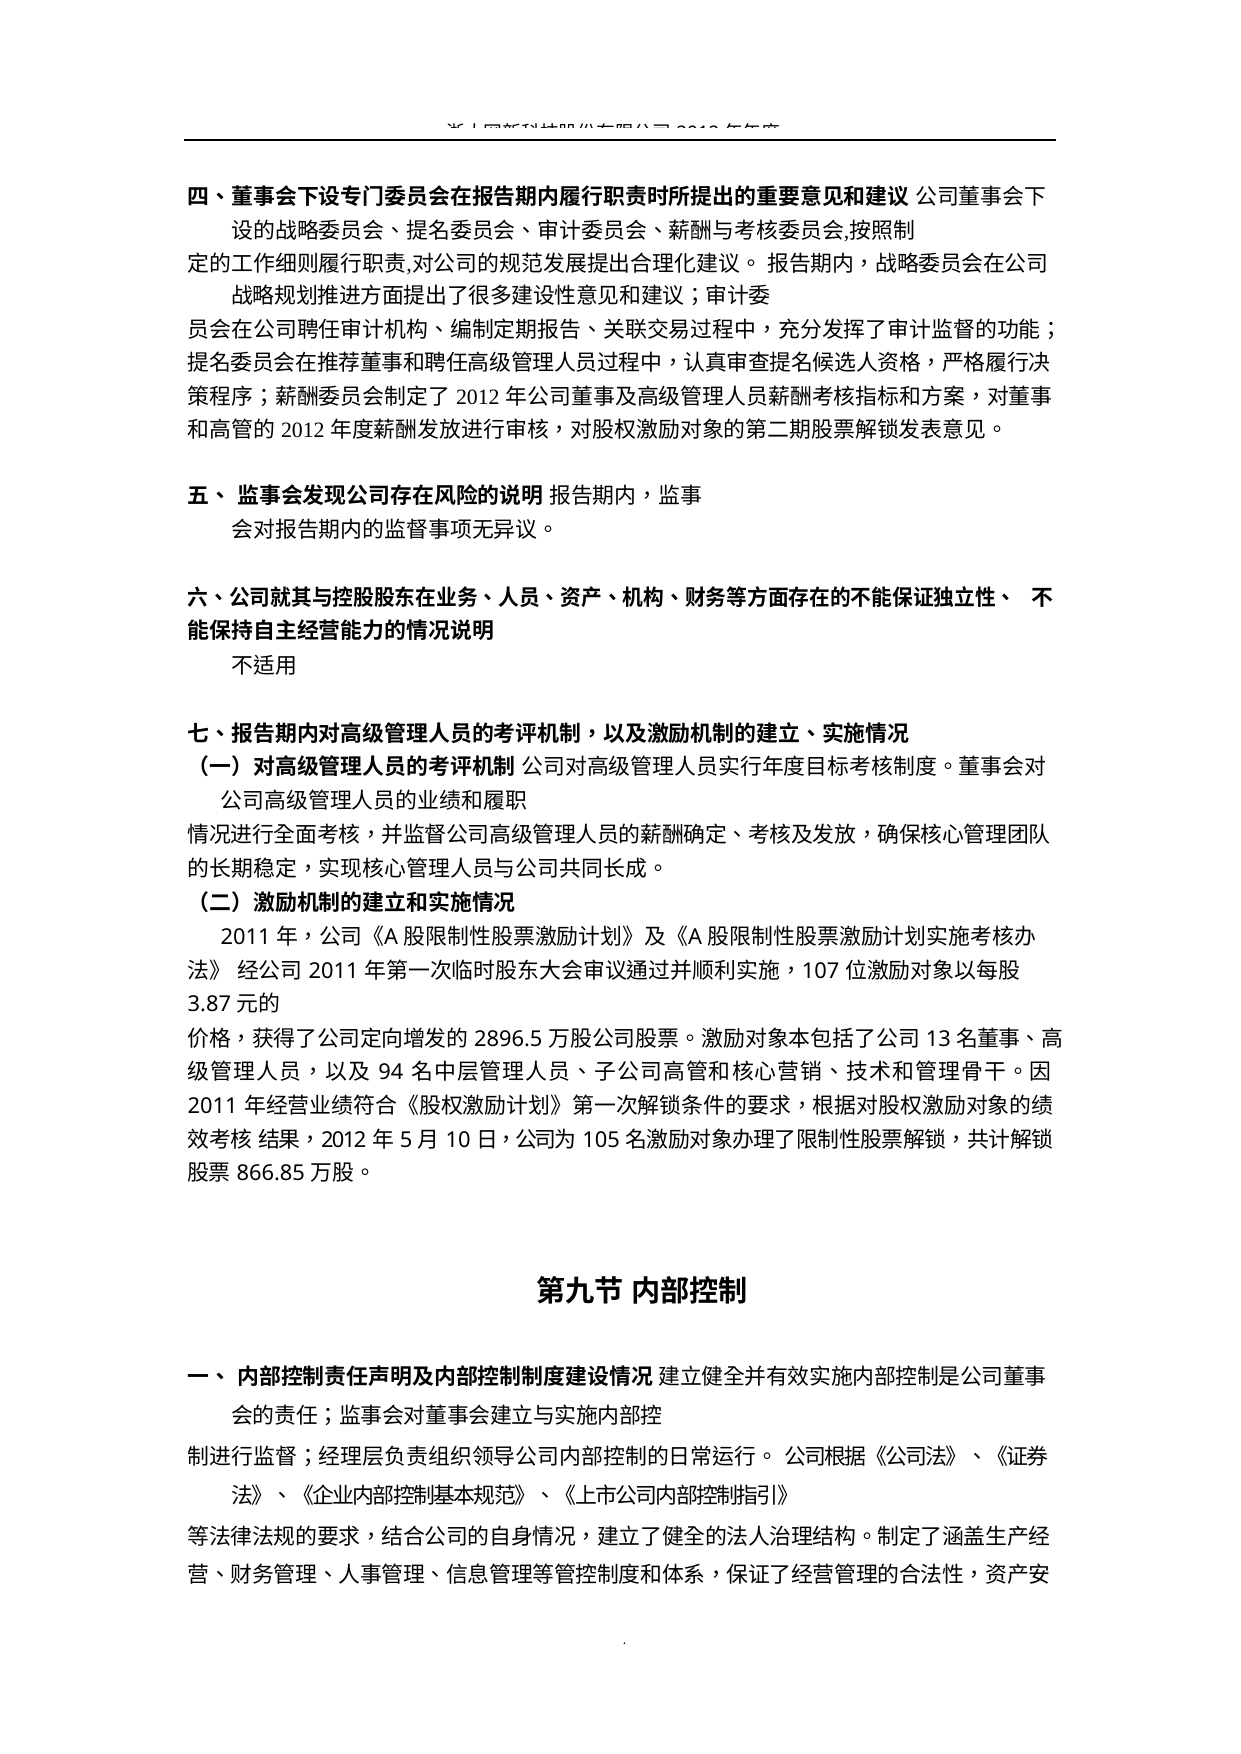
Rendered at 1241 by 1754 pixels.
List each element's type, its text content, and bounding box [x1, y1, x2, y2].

text 价格，获得了公司定向增发的 2896.5 万股公司股票。激励对象本包括了公司 13 名董事、高 [187, 1023, 1064, 1052]
text 级管理人员，以及 94 名中层管理人员、子公司高管和核心营销、技术和管理骨干。因 2011 年经营业绩符合《股权激励计划》第一次解锁条件的要求，根据对股权激励对象的绩效考核 结果，2012 年 5 月 10 日，公司为 105 名激励对象办理了限制性股票解锁，共计解锁股票 866.85 万股。 [187, 1056, 1053, 1187]
text 员会在公司聘任审计机构、编制定期报告、关联交易过程中，充分发挥了审计监督的功能； 提名委员会在推荐董事和聘任高级管理人员过程中，认真审查提名候选人资格，严格履行决 策程序；薪酬委员会制定了 2012 年公司董事及高级管理人员薪酬考核指标和方案，对董事 [187, 314, 1064, 411]
text 不适用 [231, 650, 697, 680]
text 五、 监事会发现公司存在风险的说明 报告期内，监事会对报告期内的监督事项无异议。 [187, 480, 714, 543]
text 情况进行全面考核，并监督公司高级管理人员的薪酬确定、考核及发放，确保核心管理团队 的长期稳定，实现核心管理人员与公司共同长成。 [187, 819, 1064, 883]
subtitle （二）激励机制的建立和实施情况 [187, 887, 697, 917]
subtitle 七、报告期内对高级管理人员的考评机制，以及激励机制的建立、实施情况 [187, 717, 1064, 747]
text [187, 1521, 1053, 1589]
text 和高管的 2012 年度薪酬发放进行审核，对股权激励对象的第二期股票解锁发表意见。 [187, 415, 1064, 444]
text 四、董事会下设专门委员会在报告期内履行职责时所提出的重要意见和建议 公司董事会下设的战略委员会、提名委员会、审计委员会、薪酬与考核委员会,按照制 [187, 181, 1064, 244]
text 一、 内部控制责任声明及内部控制制度建设情况 建立健全并有效实施内部控制是公司董事会的责任；监事会对董事会建立与实施内部控 [187, 1361, 1064, 1430]
subtitle 第九节 内部控制 [220, 1270, 1064, 1310]
subtitle 六、公司就其与控股股东在业务、人员、资产、机构、财务等方面存在的不能保证独立性、 不能保持自主经营能力的情况说明 [187, 582, 1064, 645]
text （一）对高级管理人员的考评机制 公司对高级管理人员实行年度目标考核制度。董事会对公司高级管理人员的业绩和履职 [187, 751, 1053, 814]
text 2011 年，公司《A 股限制性股票激励计划》及《A 股限制性股票激励计划实施考核办法》 经公司 2011 年第一次临时股东大会审议通过并顺利实施，107 位激励对象以每股 3.87 元的 [187, 921, 1065, 1018]
text 制进行监督；经理层负责组织领导公司内部控制的日常运行。 公司根据《公司法》、《证券法》、《企业内部控制基本规范》、《上市公司内部控制指引》 [187, 1441, 1064, 1510]
text 定的工作细则履行职责,对公司的规范发展提出合理化建议。 报告期内，战略委员会在公司战略规划推进方面提出了很多建设性意见和建议；审计委 [187, 248, 1064, 310]
